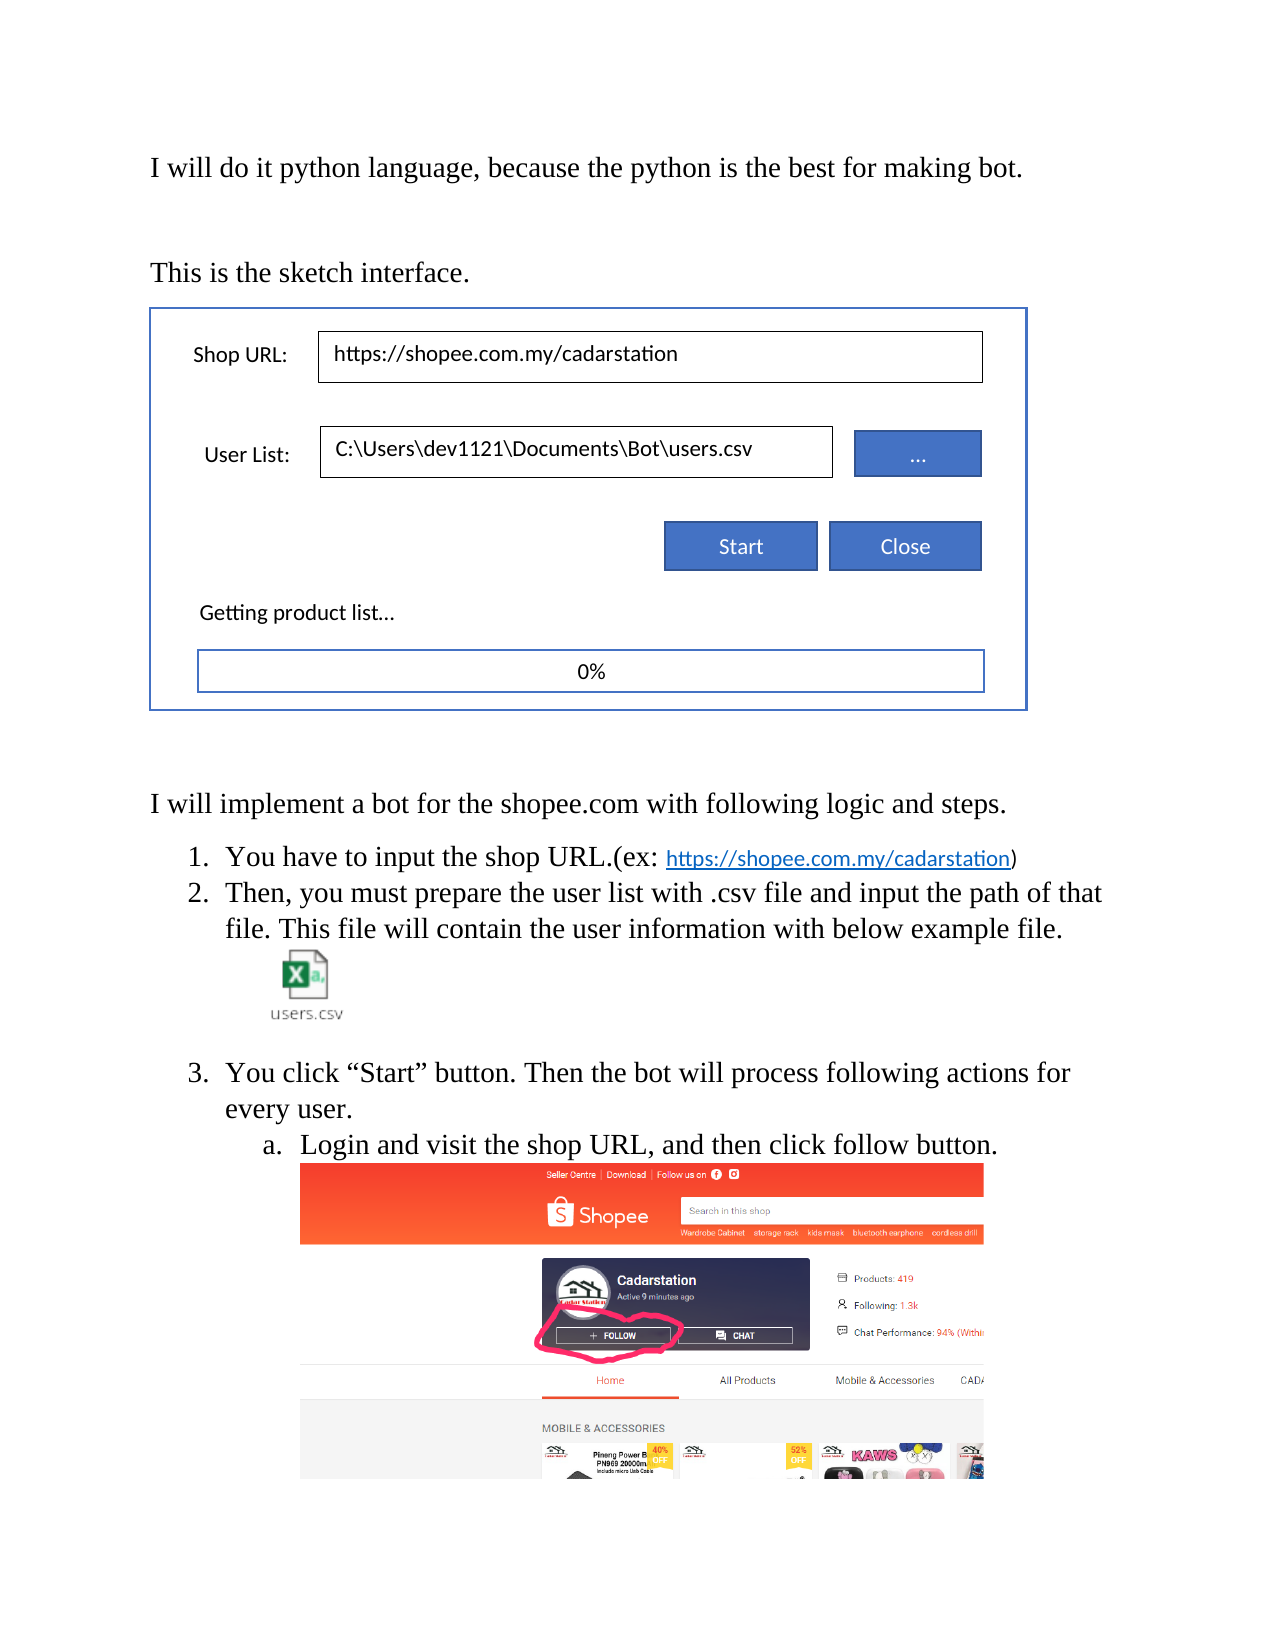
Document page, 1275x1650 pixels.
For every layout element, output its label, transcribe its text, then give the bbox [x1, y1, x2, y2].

text This is the sketch interface. [150, 256, 1125, 289]
list Then, you must prepare the user list with .csv file and input the path of that file. This file will contain the user information with below example file. [187, 875, 1125, 945]
list Login and visit the shop URL, and then click follow button. [262, 1127, 1125, 1161]
list You click “Start” button. Then the bot will process following actions for every user. [187, 1055, 1125, 1124]
picture [300, 1163, 984, 1479]
text I will do it python language, because the python is the best for making bot. [150, 150, 1125, 183]
text I will implement a bot for the shopee.com with following logic and steps. [150, 786, 1125, 820]
list You have to input the shop URL.(ex: https://shopee.com.my/cadarstation) [187, 839, 1125, 873]
